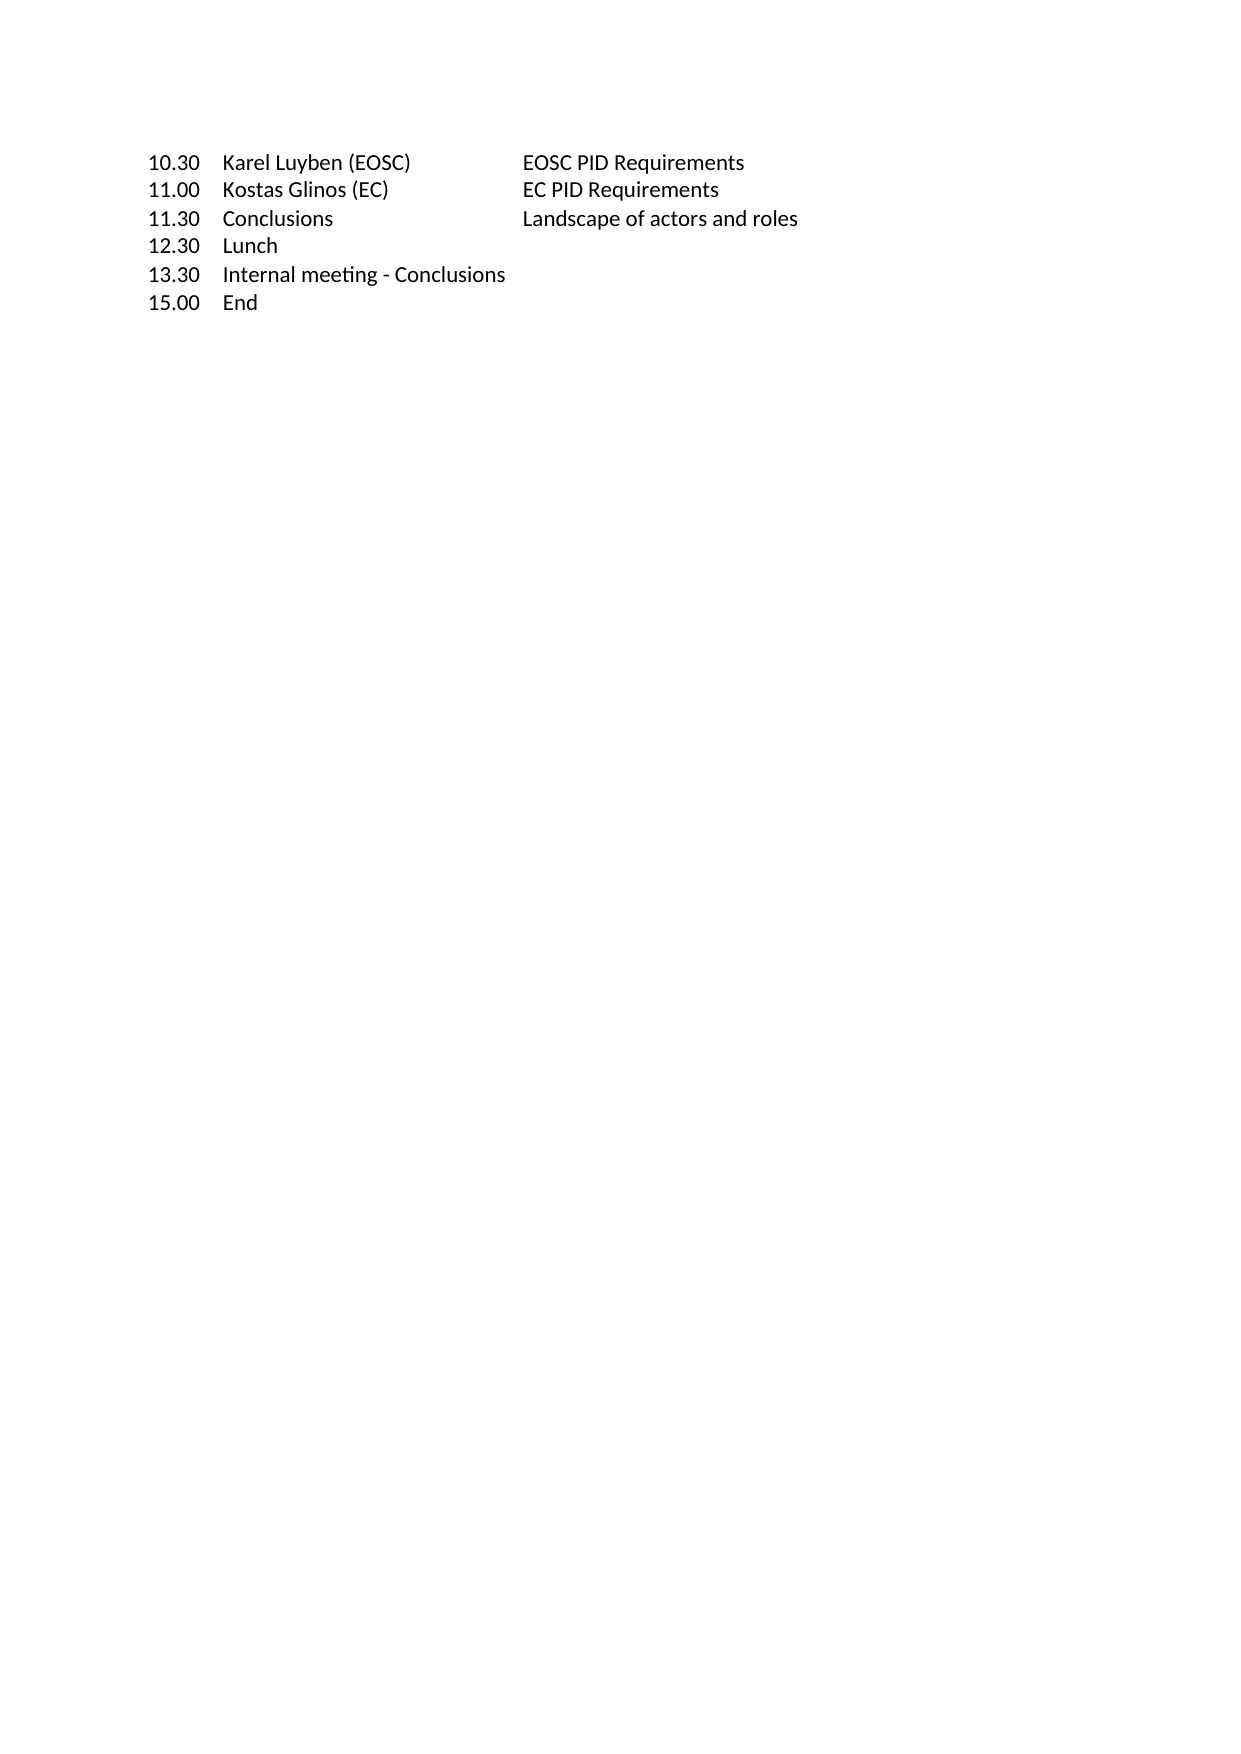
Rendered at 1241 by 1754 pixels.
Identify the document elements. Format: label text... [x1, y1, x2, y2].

text 13.30 Internal meeting - Conclusions [148, 260, 1093, 288]
text 11.30 Conclusions Landscape of actors and roles [148, 204, 1093, 232]
text 15.00 End [148, 288, 1093, 316]
text 12.30 Lunch [148, 232, 1093, 260]
text 10.30 Karel Luyben (EOSC) EOSC PID Requirements [148, 148, 1093, 176]
text 11.00 Kostas Glinos (EC) EC PID Requirements [148, 176, 1093, 204]
